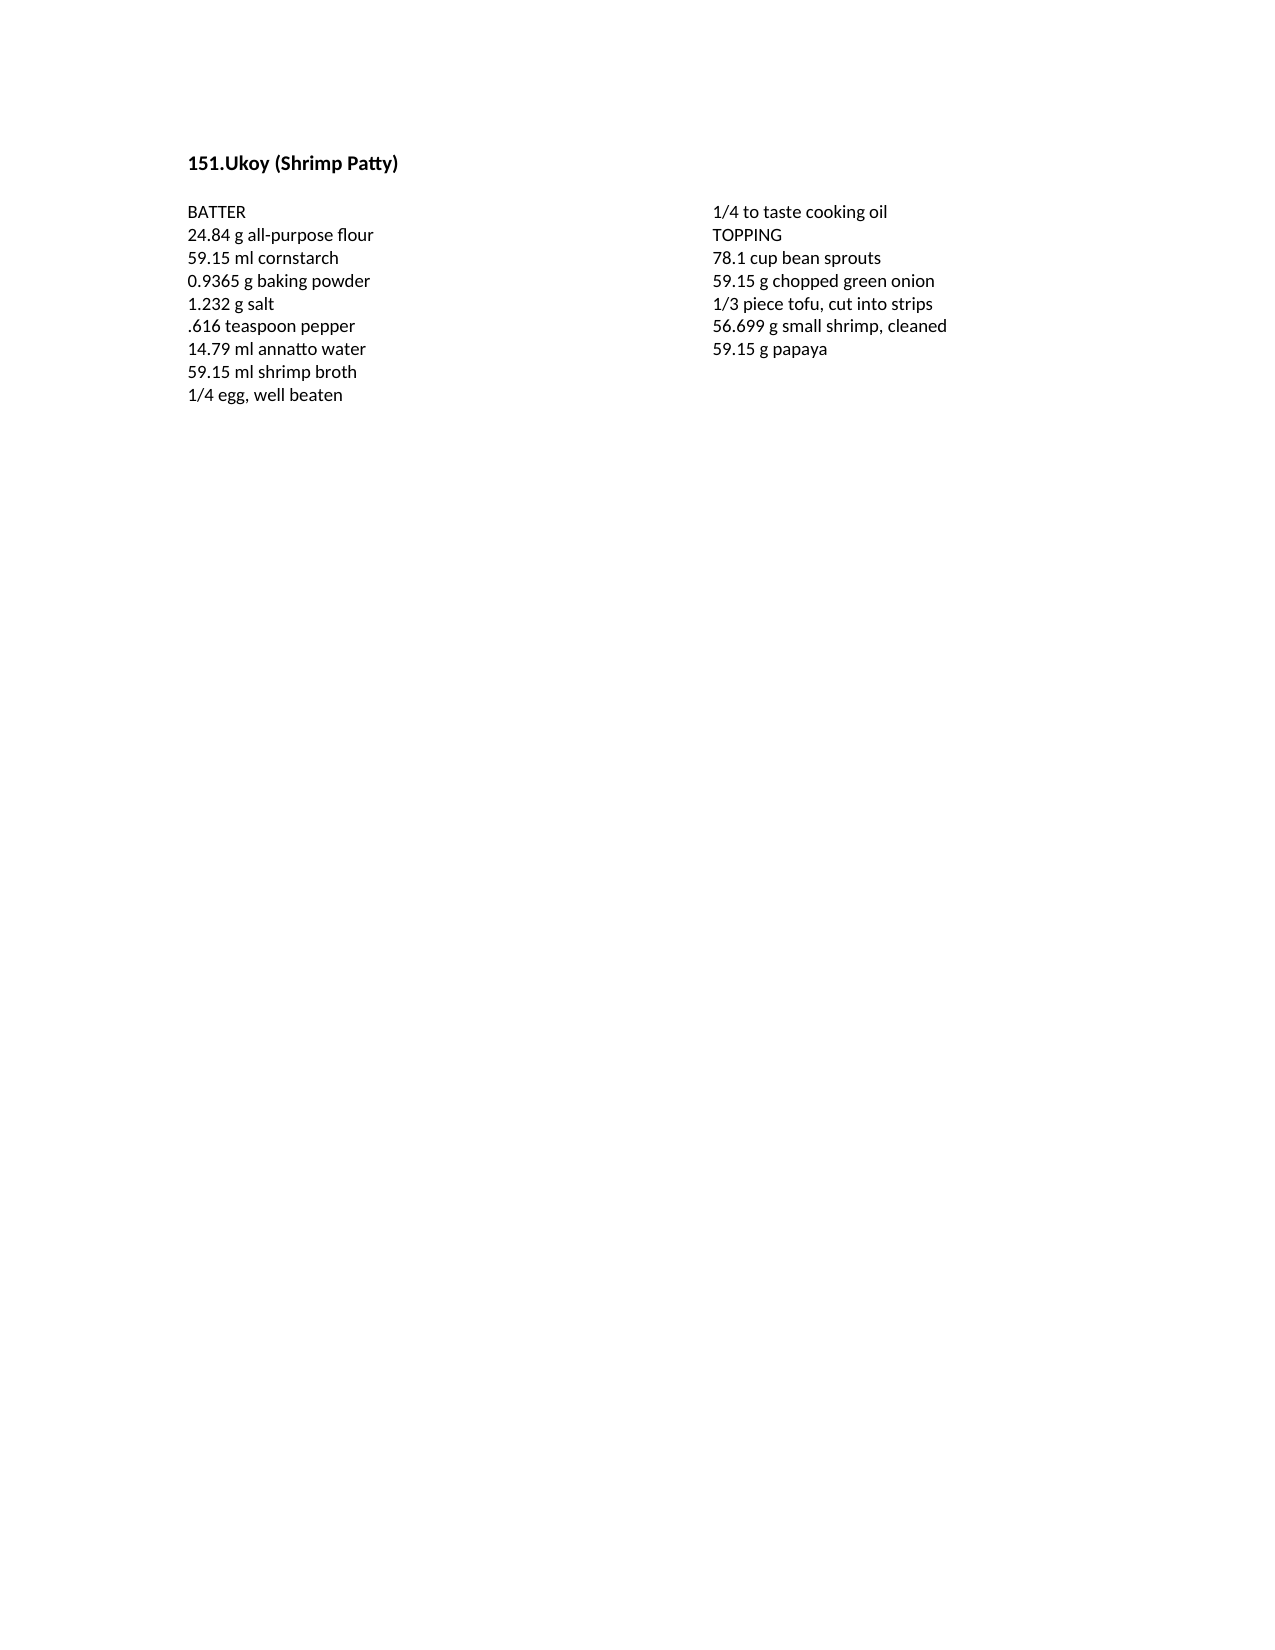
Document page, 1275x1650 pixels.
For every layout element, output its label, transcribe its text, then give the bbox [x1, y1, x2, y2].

text BATTER 24.84 g all-purpose flour 59.15 ml cornstarch 0.9365 g baking powder 1.232 g salt .616 teaspoon pepper 14.79 ml annatto water 59.15 ml shrimp broth 1/4 egg, well beaten 1/4 to taste cooking oil TOPPING 78.1 cup bean sprouts 59.15 g chopped green onion 1/3 piece tofu, cut into strips 56.699 g small shrimp, cleaned 59.15 g papaya [712, 200, 1125, 388]
list Ukoy (Shrimp Patty) [187, 150, 1125, 175]
text BATTER 24.84 g all-purpose flour 59.15 ml cornstarch 0.9365 g baking powder 1.232 g salt .616 teaspoon pepper 14.79 ml annatto water 59.15 ml shrimp broth 1/4 egg, well beaten 1/4 to taste cooking oil TOPPING 78.1 cup bean sprouts 59.15 g chopped green onion 1/3 piece tofu, cut into strips 56.699 g small shrimp, cleaned 59.15 g papaya [187, 200, 600, 406]
